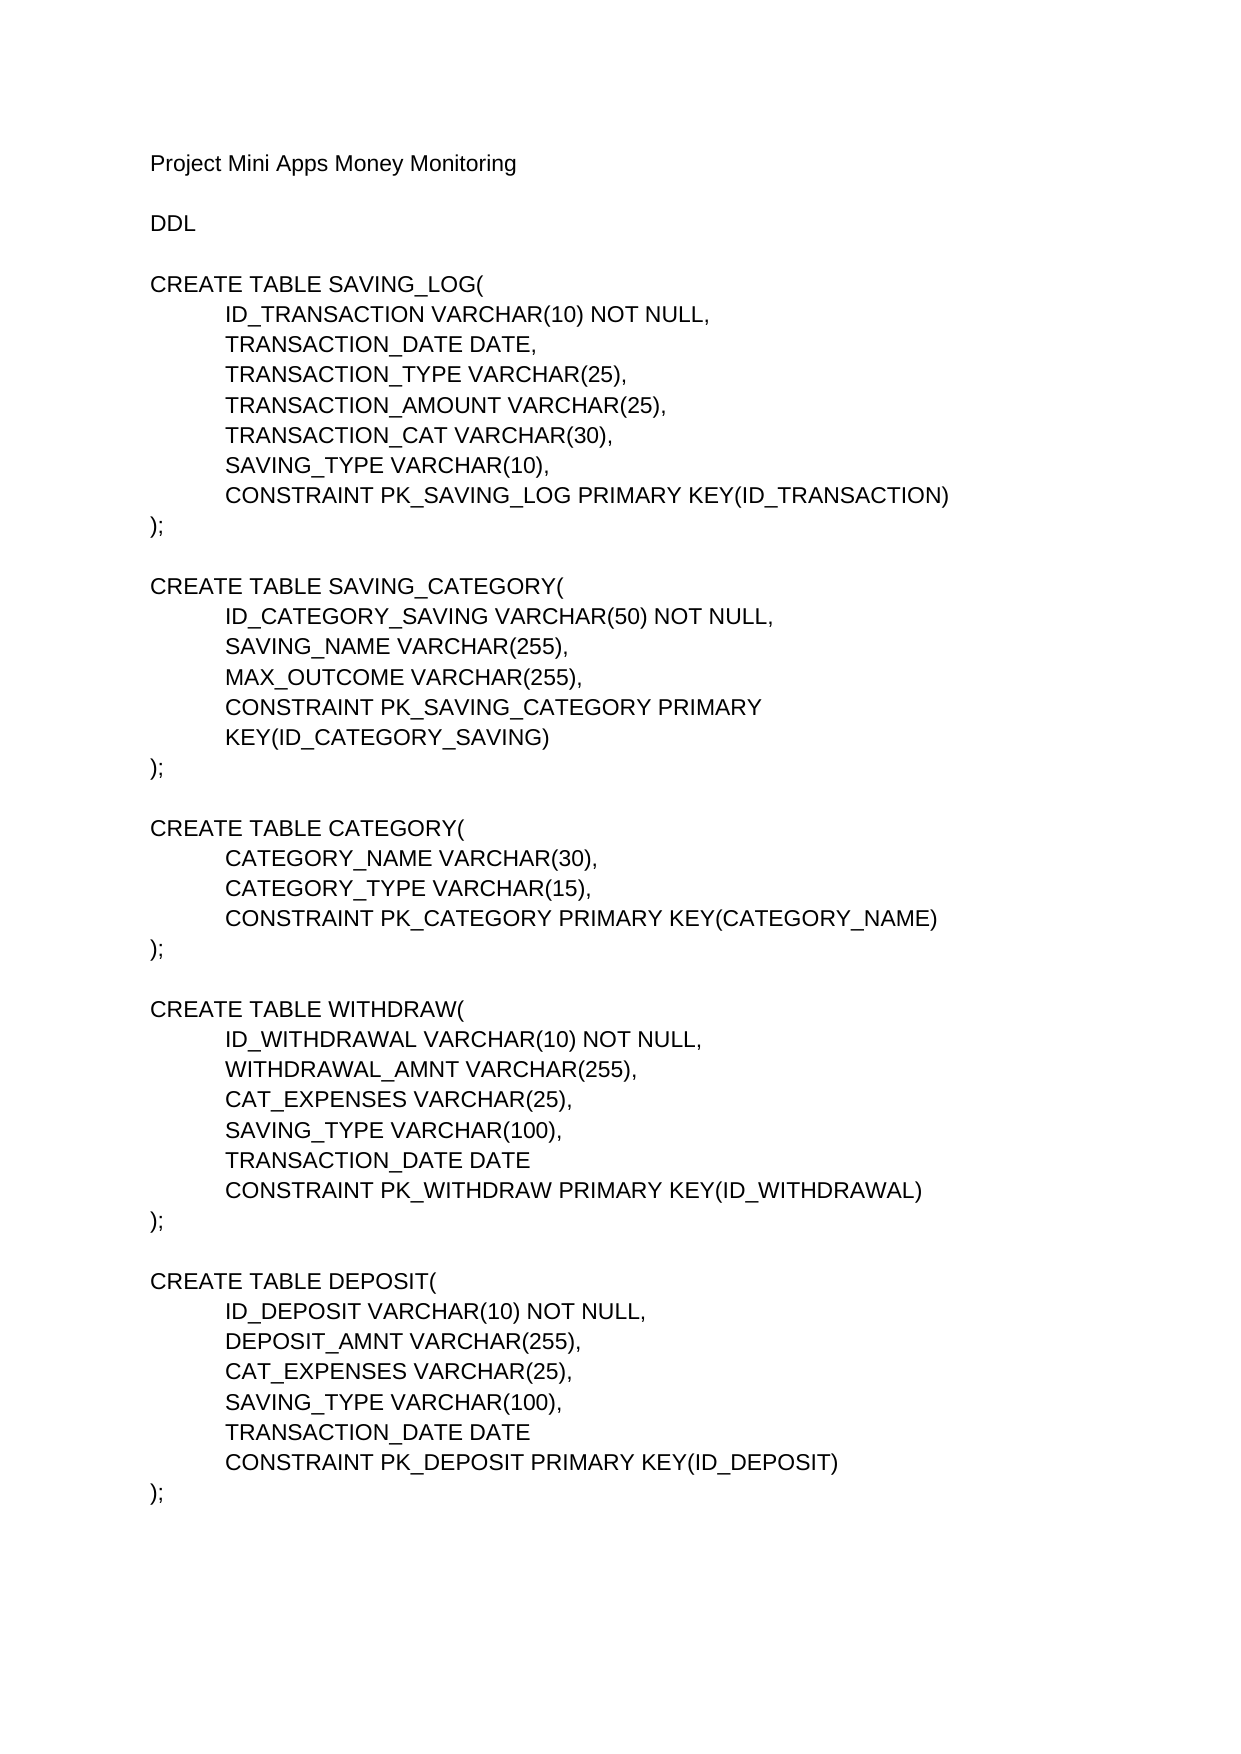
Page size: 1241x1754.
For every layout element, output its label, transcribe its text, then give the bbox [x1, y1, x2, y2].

text ID_CATEGORY_SAVING VARCHAR(50) NOT NULL, [150, 603, 1090, 629]
text ); [150, 935, 1090, 962]
text CREATE TABLE SAVING_LOG( [150, 271, 1090, 297]
text ID_WITHDRAWAL VARCHAR(10) NOT NULL, [150, 1026, 1090, 1052]
text TRANSACTION_DATE DATE [150, 1419, 1090, 1445]
text DDL [150, 210, 1090, 237]
text CONSTRAINT PK_SAVING_CATEGORY PRIMARY KEY(ID_CATEGORY_SAVING) [225, 694, 1090, 750]
text ); [150, 1479, 1090, 1506]
text CONSTRAINT PK_DEPOSIT PRIMARY KEY(ID_DEPOSIT) [225, 1449, 1090, 1475]
text ID_TRANSACTION VARCHAR(10) NOT NULL, [150, 301, 1090, 327]
text ); [150, 1207, 1090, 1234]
text ID_DEPOSIT VARCHAR(10) NOT NULL, [150, 1298, 1090, 1324]
text TRANSACTION_CAT VARCHAR(30), [225, 422, 1090, 448]
text SAVING_TYPE VARCHAR(10), [225, 452, 1090, 478]
text SAVING_NAME VARCHAR(255), [150, 633, 1090, 660]
text WITHDRAWAL_AMNT VARCHAR(255), [150, 1056, 1090, 1083]
text DEPOSIT_AMNT VARCHAR(255), [150, 1328, 1090, 1354]
text CREATE TABLE CATEGORY( [150, 814, 1090, 841]
text CAT_EXPENSES VARCHAR(25), [150, 1358, 1090, 1385]
text CONSTRAINT PK_SAVING_LOG PRIMARY KEY(ID_TRANSACTION) [225, 482, 1090, 509]
text CREATE TABLE WITHDRAW( [150, 996, 1090, 1022]
text CONSTRAINT PK_CATEGORY PRIMARY KEY(CATEGORY_NAME) [225, 905, 1090, 932]
text Project Mini Apps Money Monitoring [150, 150, 1090, 176]
text TRANSACTION_DATE DATE, [150, 331, 1090, 358]
text ); [150, 754, 1090, 781]
text TRANSACTION_TYPE VARCHAR(25), [150, 361, 1090, 388]
text CATEGORY_NAME VARCHAR(30), [150, 845, 1090, 871]
text CREATE TABLE SAVING_CATEGORY( [150, 573, 1090, 599]
text CONSTRAINT PK_WITHDRAW PRIMARY KEY(ID_WITHDRAWAL) [225, 1177, 1090, 1203]
text TRANSACTION_AMOUNT VARCHAR(25), [225, 392, 1090, 418]
text CREATE TABLE DEPOSIT( [150, 1268, 1090, 1294]
text CAT_EXPENSES VARCHAR(25), [150, 1086, 1090, 1113]
text ); [150, 512, 1090, 539]
text MAX_OUTCOME VARCHAR(255), [150, 663, 1090, 690]
text SAVING_TYPE VARCHAR(100), [150, 1117, 1090, 1143]
text SAVING_TYPE VARCHAR(100), [150, 1388, 1090, 1415]
text CATEGORY_TYPE VARCHAR(15), [150, 875, 1090, 901]
text TRANSACTION_DATE DATE [150, 1147, 1090, 1173]
